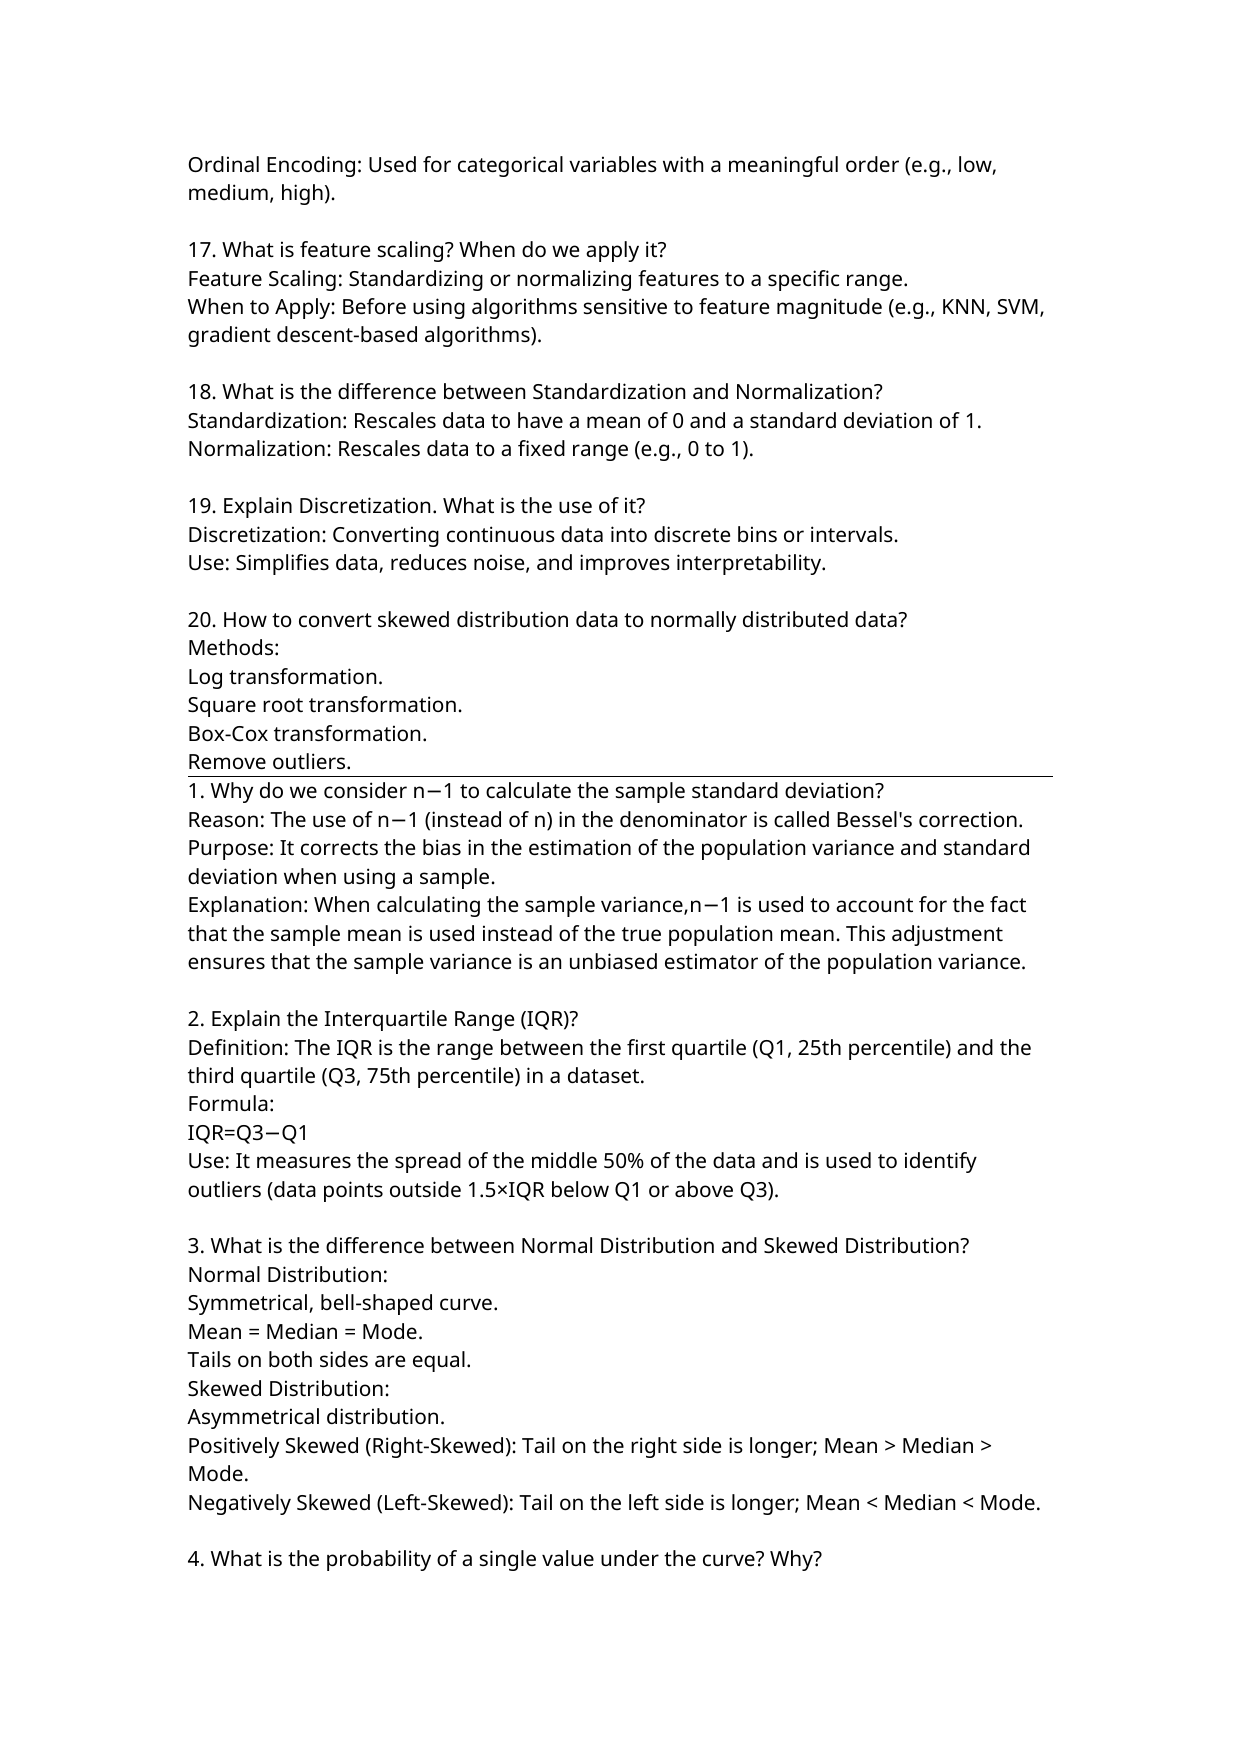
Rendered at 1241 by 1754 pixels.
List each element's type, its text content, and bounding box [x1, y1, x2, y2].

text Normal Distribution: [187, 1260, 1053, 1288]
text 19. Explain Discretization. What is the use of it? [187, 491, 1053, 520]
text Symmetrical, bell-shaped curve. [187, 1288, 1053, 1317]
text Mean = Median = Mode. [187, 1317, 1053, 1345]
text Positively Skewed (Right-Skewed): Tail on the right side is longer; Mean > Median > Mode. [187, 1431, 1053, 1488]
text Box-Cox transformation. [187, 719, 1053, 747]
text 17. What is feature scaling? When do we apply it? [187, 235, 1053, 264]
text Asymmetrical distribution. [187, 1402, 1053, 1431]
text When to Apply: Before using algorithms sensitive to feature magnitude (e.g., KNN, SVM, gradient descent-based algorithms). [187, 292, 1053, 349]
text Use: It measures the spread of the middle 50% of the data and is used to identify outliers (data points outside 1.5×IQR below Q1 or above Q3). [187, 1146, 1053, 1203]
text Log transformation. [187, 662, 1053, 690]
text 20. How to convert skewed distribution data to normally distributed data? [187, 605, 1053, 633]
text IQR=Q3−Q1 [187, 1118, 1053, 1146]
text Normalization: Rescales data to a fixed range (e.g., 0 to 1). [187, 434, 1053, 463]
text Ordinal Encoding: Used for categorical variables with a meaningful order (e.g., low, medium, high). [187, 150, 1053, 207]
text 3. What is the difference between Normal Distribution and Skewed Distribution? [187, 1232, 1053, 1260]
text Negatively Skewed (Left-Skewed): Tail on the left side is longer; Mean < Median < Mode. [187, 1488, 1053, 1516]
text Remove outliers. [187, 747, 1053, 777]
text Formula: [187, 1089, 1053, 1118]
text Standardization: Rescales data to have a mean of 0 and a standard deviation of 1. [187, 406, 1053, 434]
text Use: Simplifies data, reduces noise, and improves interpretability. [187, 548, 1053, 577]
text Square root transformation. [187, 690, 1053, 719]
text Reason: The use of n−1 (instead of n) in the denominator is called Bessel's correction. [187, 805, 1053, 833]
text Discretization: Converting continuous data into discrete bins or intervals. [187, 520, 1053, 548]
text 2. Explain the Interquartile Range (IQR)? [187, 1004, 1053, 1033]
text Feature Scaling: Standardizing or normalizing features to a specific range. [187, 264, 1053, 292]
text 4. What is the probability of a single value under the curve? Why? [187, 1544, 1053, 1573]
text Definition: The IQR is the range between the first quartile (Q1, 25th percentile) and the third quartile (Q3, 75th percentile) in a dataset. [187, 1033, 1053, 1089]
text 1. Why do we consider n−1 to calculate the sample standard deviation? [187, 777, 1053, 805]
text Purpose: It corrects the bias in the estimation of the population variance and standard deviation when using a sample. [187, 833, 1053, 890]
text Tails on both sides are equal. [187, 1345, 1053, 1374]
text Skewed Distribution: [187, 1374, 1053, 1402]
text 18. What is the difference between Standardization and Normalization? [187, 377, 1053, 406]
text Explanation: When calculating the sample variance,n−1 is used to account for the fact that the sample mean is used instead of the true population mean. This adjustment ensures that the sample variance is an unbiased estimator of the population variance. [187, 890, 1053, 976]
text Methods: [187, 633, 1053, 662]
